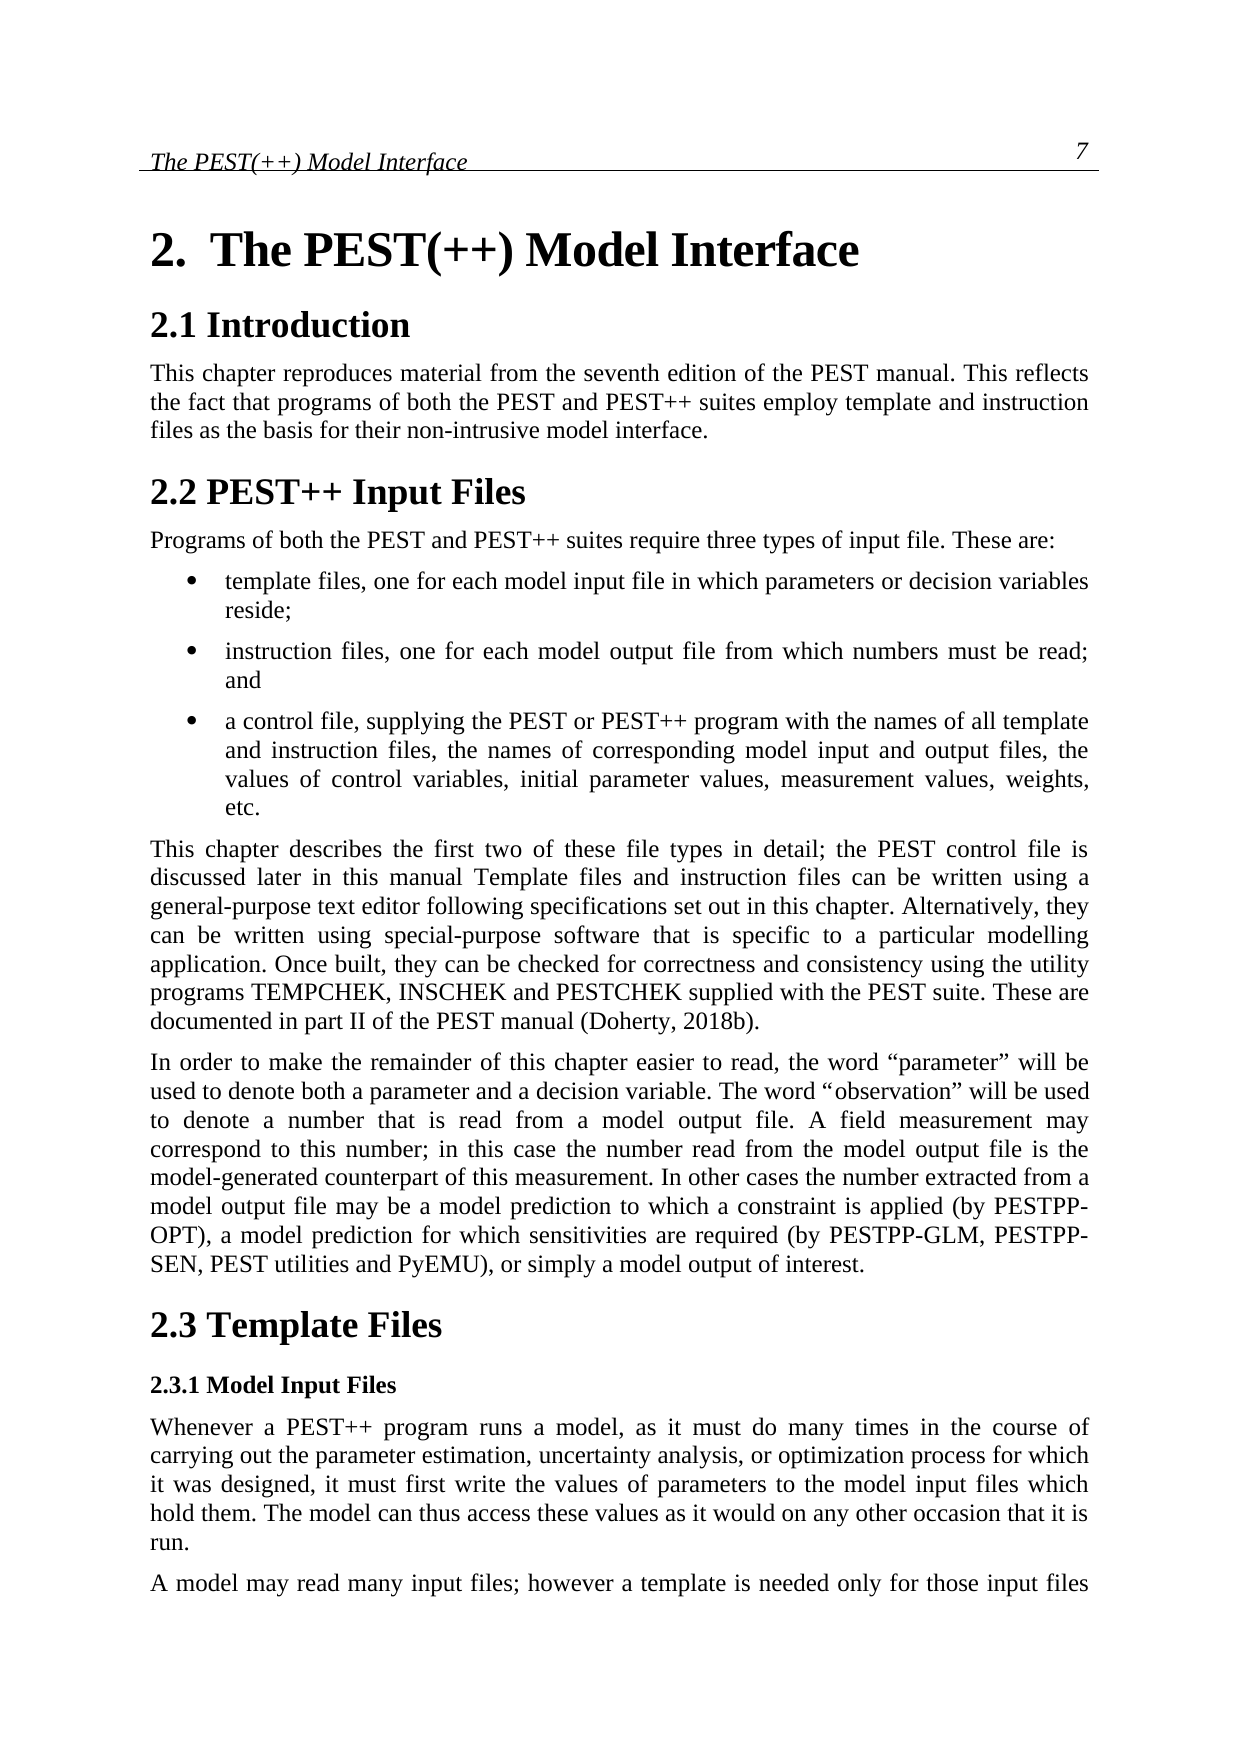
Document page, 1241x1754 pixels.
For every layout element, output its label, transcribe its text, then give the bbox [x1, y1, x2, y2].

subtitle 2.2 PEST++ Input Files [150, 469, 1090, 512]
subtitle 2.3 Template Files [150, 1302, 1090, 1346]
subtitle 2. The PEST(++) Model Interface [150, 220, 1090, 277]
text This chapter reproduces material from the seventh edition of the PEST manual. This reflects the fact that programs of both the PEST and PEST++ suites employ template and instruction files as the basis for their non-intrusive model interface. [150, 358, 1090, 444]
list a control file, supplying the PEST or PEST++ program with the names of all template and instruction files, the names of corresponding model input and output files, the values of control variables, initial parameter values, measurement values, weights, etc. [187, 706, 1090, 821]
list template files, one for each model input file in which parameters or decision variables reside; [187, 566, 1090, 624]
text Whenever a PEST++ program runs a model, as it must do many times in the course of carrying out the parameter estimation, uncertainty analysis, or optimization process for which it was designed, it must first write the values of parameters to the model input files which hold them. The model can thus access these values as it would on any other occasion that it is run. [150, 1412, 1090, 1556]
text This chapter describes the first two of these file types in detail; the PEST control file is discussed later in this manual Template files and instruction files can be written using a general-purpose text editor following specifications set out in this chapter. Alternatively, they can be written using special-purpose software that is specific to a particular modelling application. Once built, they can be checked for correctness and consistency using the utility programs TEMPCHEK, INSCHEK and PESTCHEK supplied with the PEST suite. These are documented in part II of the PEST manual (Doherty, 2018b). [150, 834, 1090, 1035]
text In order to make the remainder of this chapter easier to read, the word “parameter” will be used to denote both a parameter and a decision variable. The word “observation” will be used to denote a number that is read from a model output file. A field measurement may correspond to this number; in this case the number read from the model output file is the model-generated counterpart of this measurement. In other cases the number extracted from a model output file may be a model prediction to which a constraint is applied (by PESTPP-OPT), a model prediction for which sensitivities are required (by PESTPP-GLM, PESTPP-SEN, PEST utilities and PyEMU), or simply a model output of interest. [150, 1047, 1090, 1277]
list instruction files, one for each model output file from which numbers must be read; and [187, 636, 1090, 694]
subtitle 2.1 Introduction [150, 302, 1090, 346]
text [150, 1568, 1090, 1597]
text Programs of both the PEST and PEST++ suites require three types of input file. These are: [150, 525, 1090, 554]
subtitle 2.3.1 Model Input Files [150, 1371, 1090, 1399]
